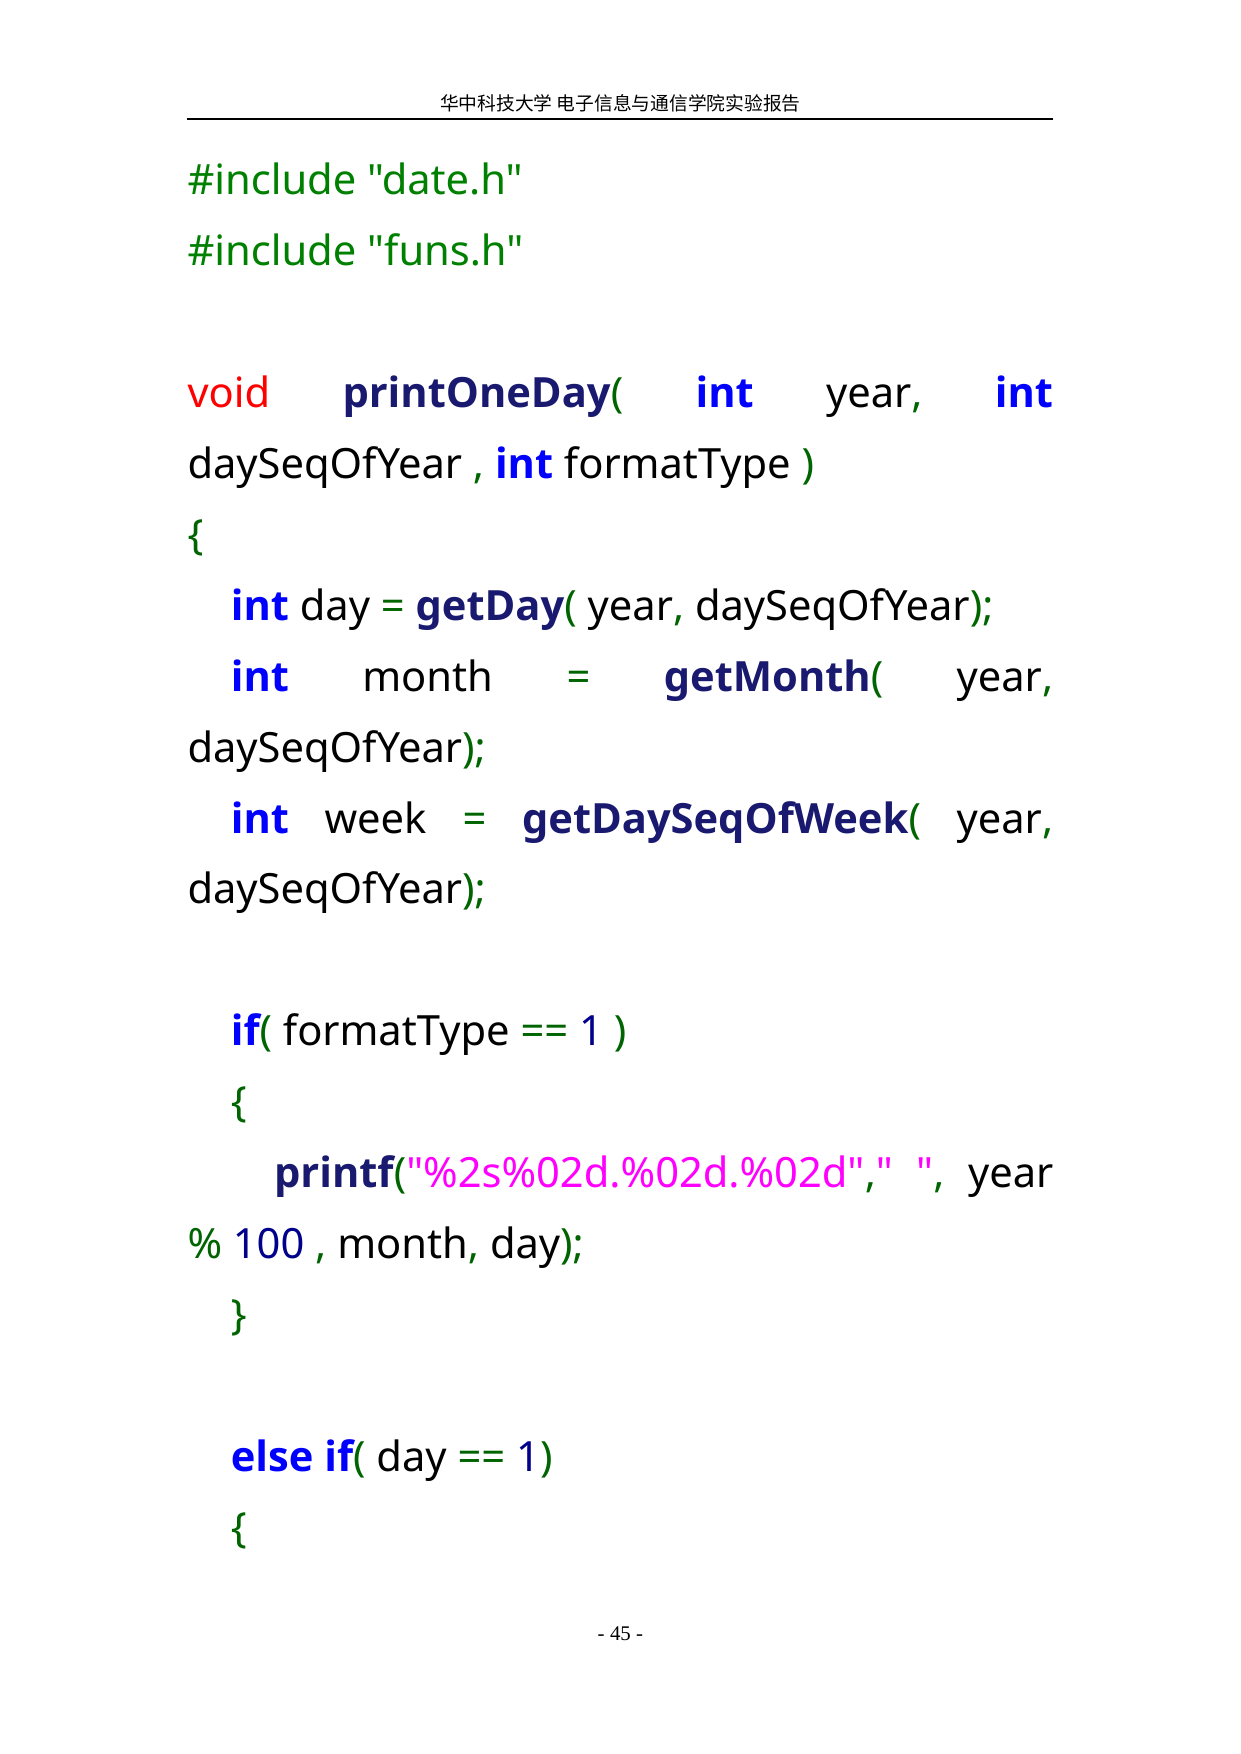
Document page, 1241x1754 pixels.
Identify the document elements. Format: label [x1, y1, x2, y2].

text [187, 150, 1053, 1554]
